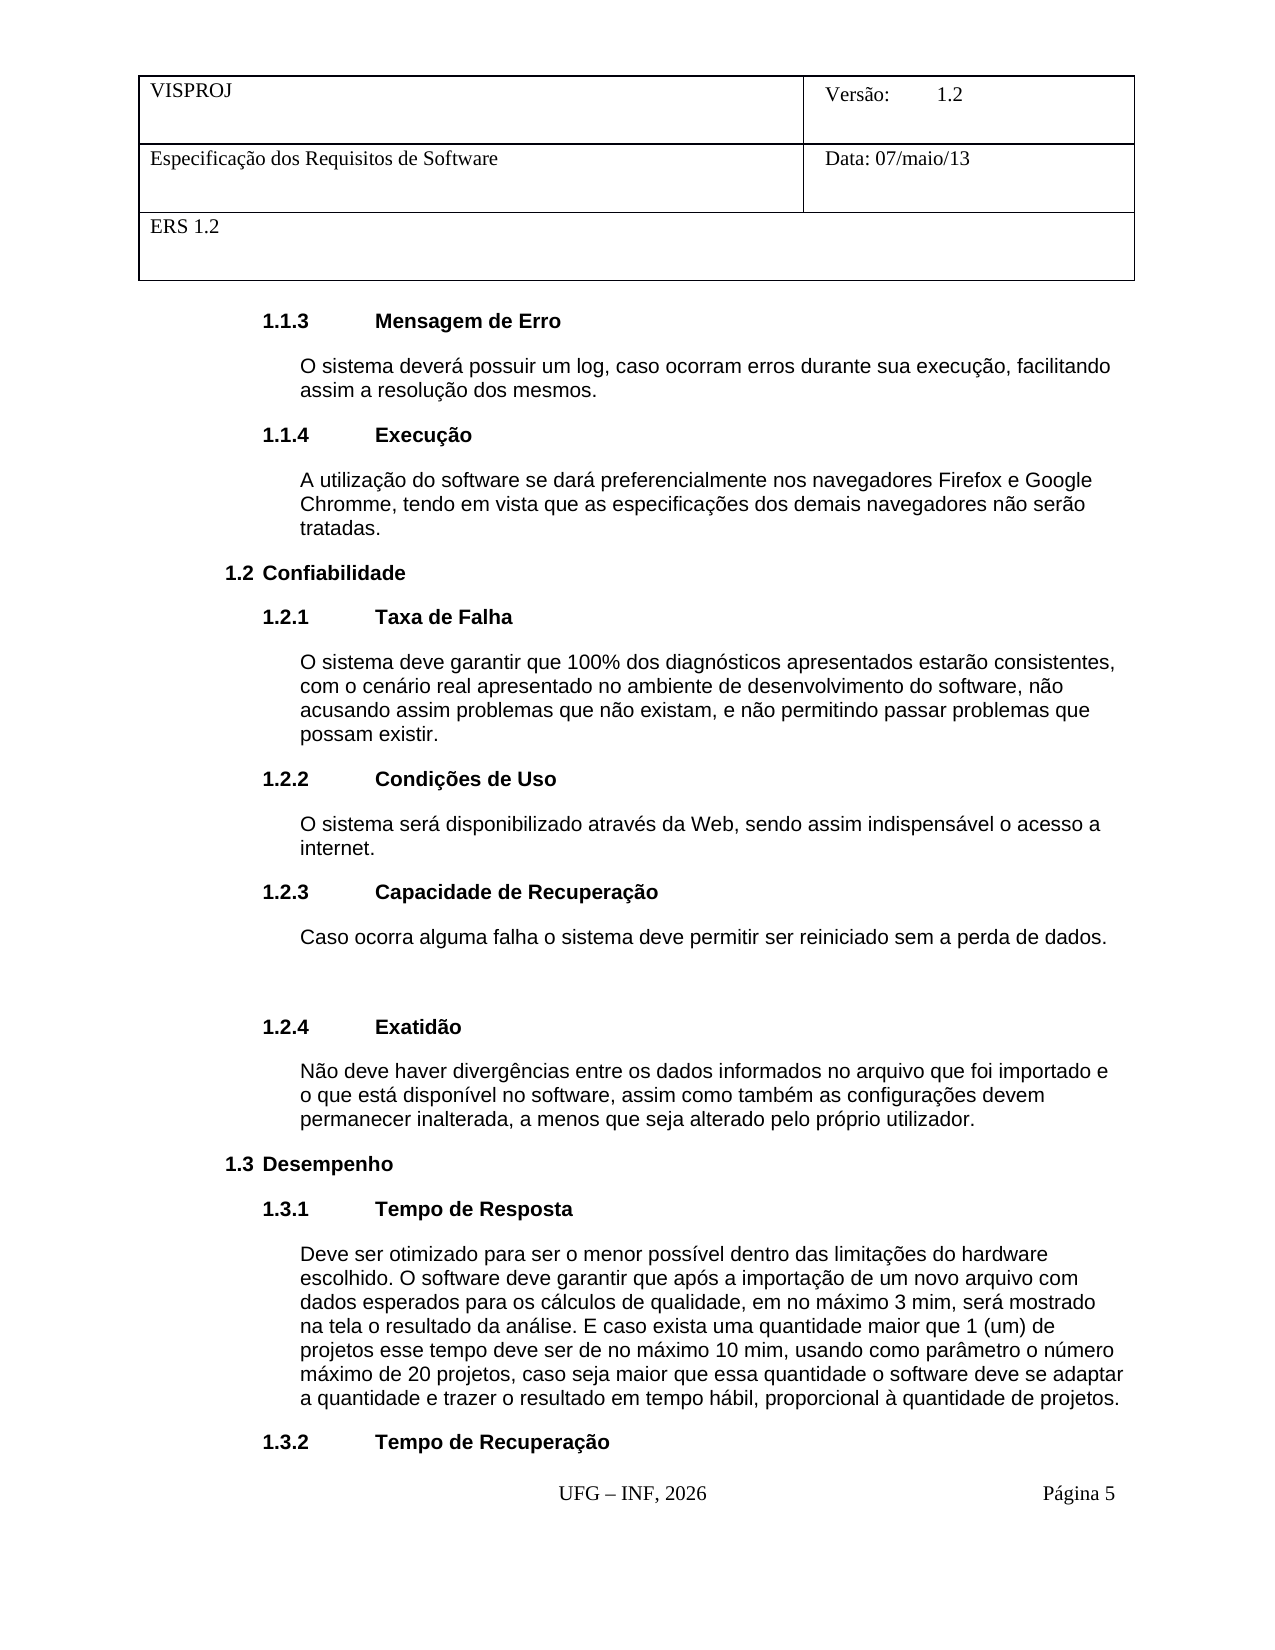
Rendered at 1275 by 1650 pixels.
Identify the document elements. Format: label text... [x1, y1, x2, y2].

title Confiabilidade [225, 560, 1125, 584]
title O sistema deve garantir que 100% dos diagnósticos apresentados estarão consistentes, com o cenário real apresentado no ambiente de desenvolvimento do software, não acusando assim problemas que não existam, e não permitindo passar problemas que possam existir. [300, 650, 1125, 746]
title Mensagem de Erro [262, 309, 1125, 333]
title Não deve haver divergências entre os dados informados no arquivo que foi importado e o que está disponível no software, assim como também as configurações devem permanecer inalterada, a menos que seja alterado pelo próprio utilizador. [300, 1059, 1125, 1131]
title Tempo de Resposta [262, 1197, 1125, 1221]
title Desempenho [225, 1152, 1125, 1176]
title O sistema será disponibilizado através da Web, sendo assim indispensável o acesso a internet. [300, 811, 1125, 859]
title Deve ser otimizado para ser o menor possível dentro das limitações do hardware escolhido. O software deve garantir que após a importação de um novo arquivo com dados esperados para os cálculos de qualidade, em no máximo 3 mim, será mostrado na tela o resultado da análise. E caso exista uma quantidade maior que 1 (um) de projetos esse tempo deve ser de no máximo 10 mim, usando como parâmetro o número máximo de 20 projetos, caso seja maior que essa quantidade o software deve se adaptar a quantidade e trazer o resultado em tempo hábil, proporcional à quantidade de projetos. [300, 1242, 1125, 1409]
title Caso ocorra alguma falha o sistema deve permitir ser reiniciado sem a perda de dados. [300, 925, 1125, 949]
title Taxa de Falha [262, 605, 1125, 629]
title O sistema deverá possuir um log, caso ocorram erros durante sua execução, facilitando assim a resolução dos mesmos. [300, 354, 1125, 402]
title Execução [262, 423, 1125, 447]
title Condições de Uso [262, 767, 1125, 791]
title A utilização do software se dará preferencialmente nos navegadores Firefox e Google Chromme, tendo em vista que as especificações dos demais navegadores não serão tratadas. [300, 468, 1125, 539]
title Capacidade de Recuperação [262, 880, 1125, 904]
title Exatidão [262, 1014, 1125, 1038]
title Tempo de Recuperação [262, 1430, 1125, 1454]
